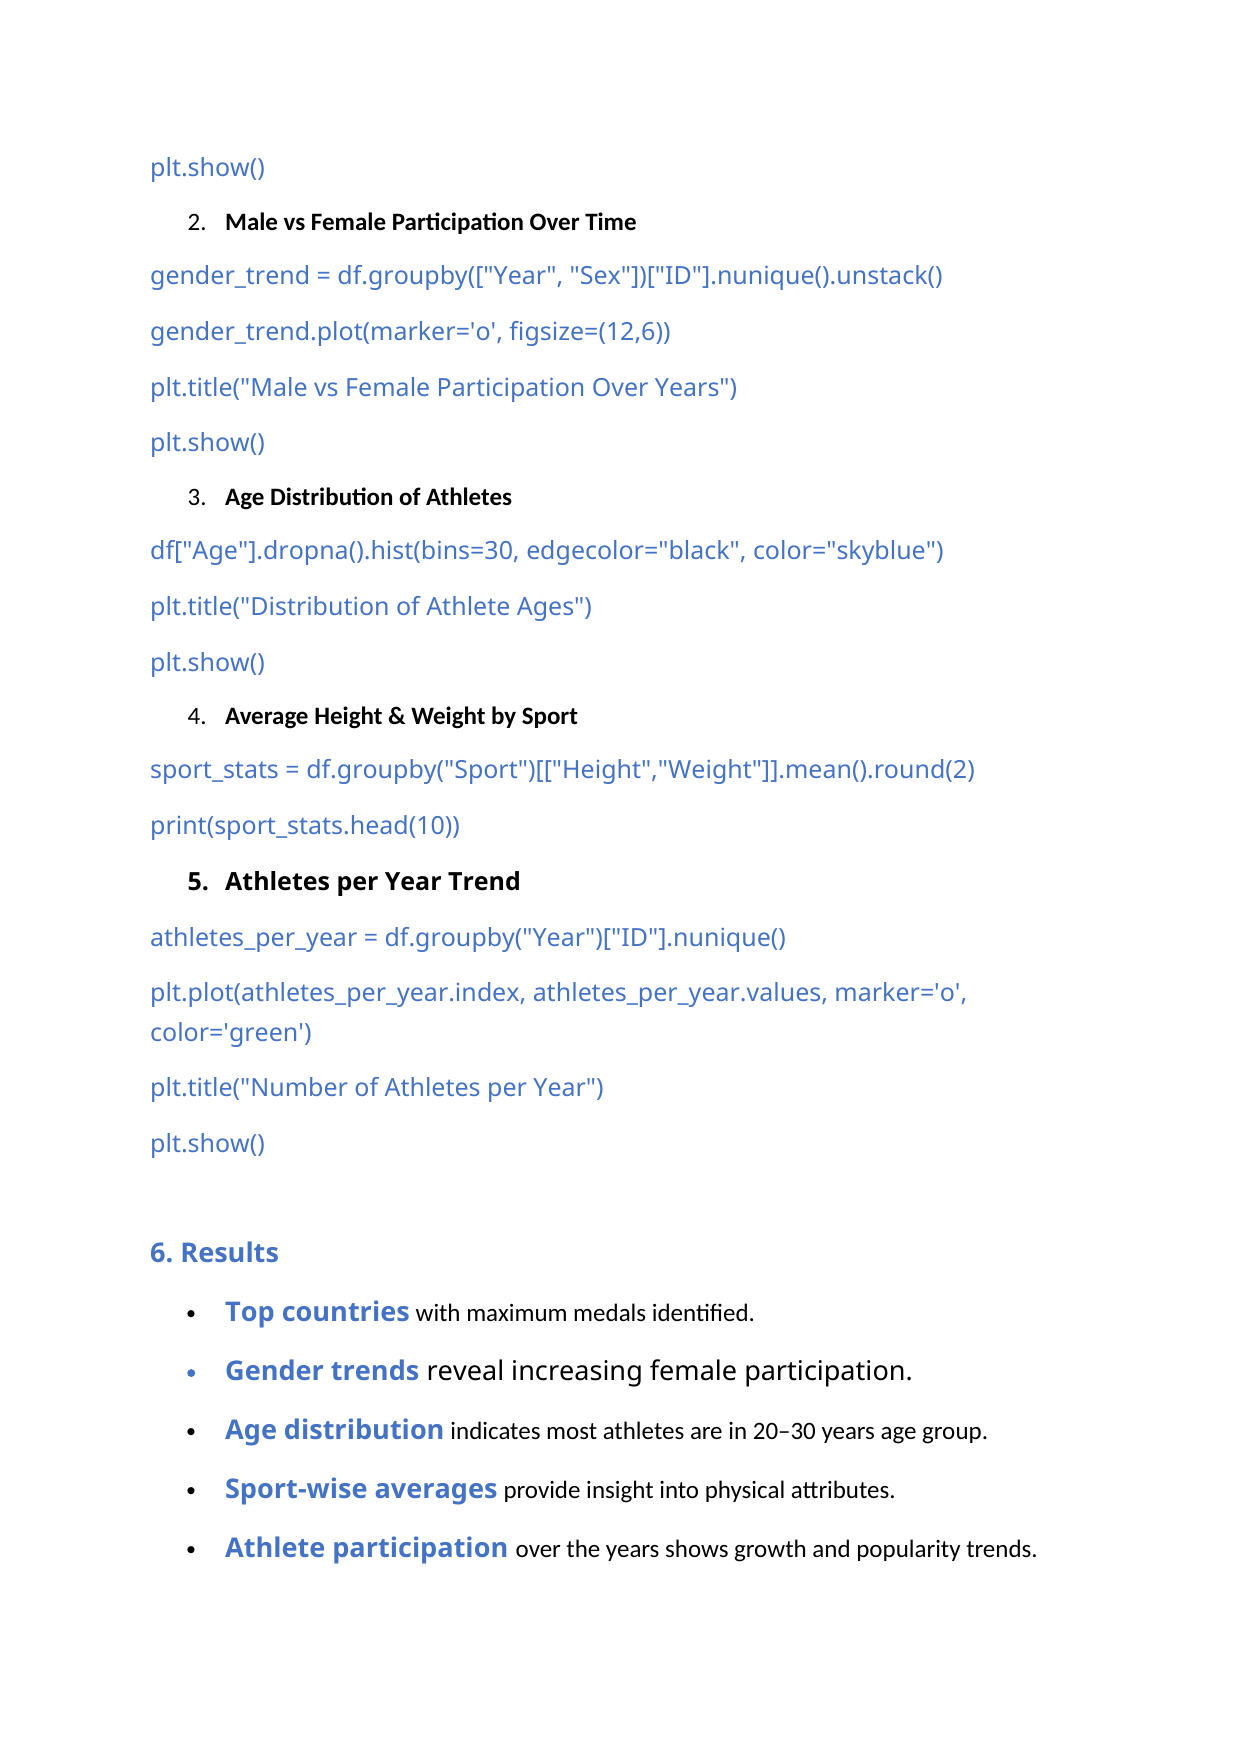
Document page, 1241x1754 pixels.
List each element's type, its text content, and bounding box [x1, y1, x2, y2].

text print(sport_stats.head(10)) [150, 807, 1090, 842]
text 6. Results [150, 1233, 1090, 1270]
list Age distribution indicates most athletes are in 20–30 years age group. [187, 1411, 1090, 1447]
list Athlete participation over the years shows growth and popularity trends. [187, 1529, 1090, 1566]
text plt.show() [150, 1126, 1090, 1160]
text gender_trend.plot(marker='o', figsize=(12,6)) [150, 313, 1090, 347]
list Top countries with maximum medals identified. [187, 1292, 1090, 1329]
text plt.show() [150, 150, 1090, 184]
text plt.title("Distribution of Athlete Ages") [150, 588, 1090, 622]
list Average Height & Weight by Sport [187, 700, 1090, 731]
text plt.show() [150, 644, 1090, 678]
list Age Distribution of Athletes [187, 481, 1090, 511]
text df["Age"].dropna().hist(bins=30, edgecolor="black", color="skyblue") [150, 532, 1090, 567]
text plt.title("Male vs Female Participation Over Years") [150, 369, 1090, 403]
list Male vs Female Participation Over Time [187, 206, 1090, 236]
text plt.plot(athletes_per_year.index, athletes_per_year.values, marker='o', color='green') [150, 975, 1090, 1048]
text gender_trend = df.groupby(["Year", "Sex"])["ID"].nunique().unstack() [150, 257, 1090, 292]
list Gender trends reveal increasing female participation. [187, 1351, 1090, 1388]
text plt.title("Number of Athletes per Year") [150, 1070, 1090, 1104]
text plt.show() [150, 425, 1090, 459]
list Sport-wise averages provide insight into physical attributes. [187, 1469, 1090, 1506]
list Athletes per Year Trend [187, 863, 1090, 897]
text athletes_per_year = df.groupby("Year")["ID"].nunique() [150, 919, 1090, 953]
text sport_stats = df.groupby("Sport")[["Height","Weight"]].mean().round(2) [150, 752, 1090, 786]
